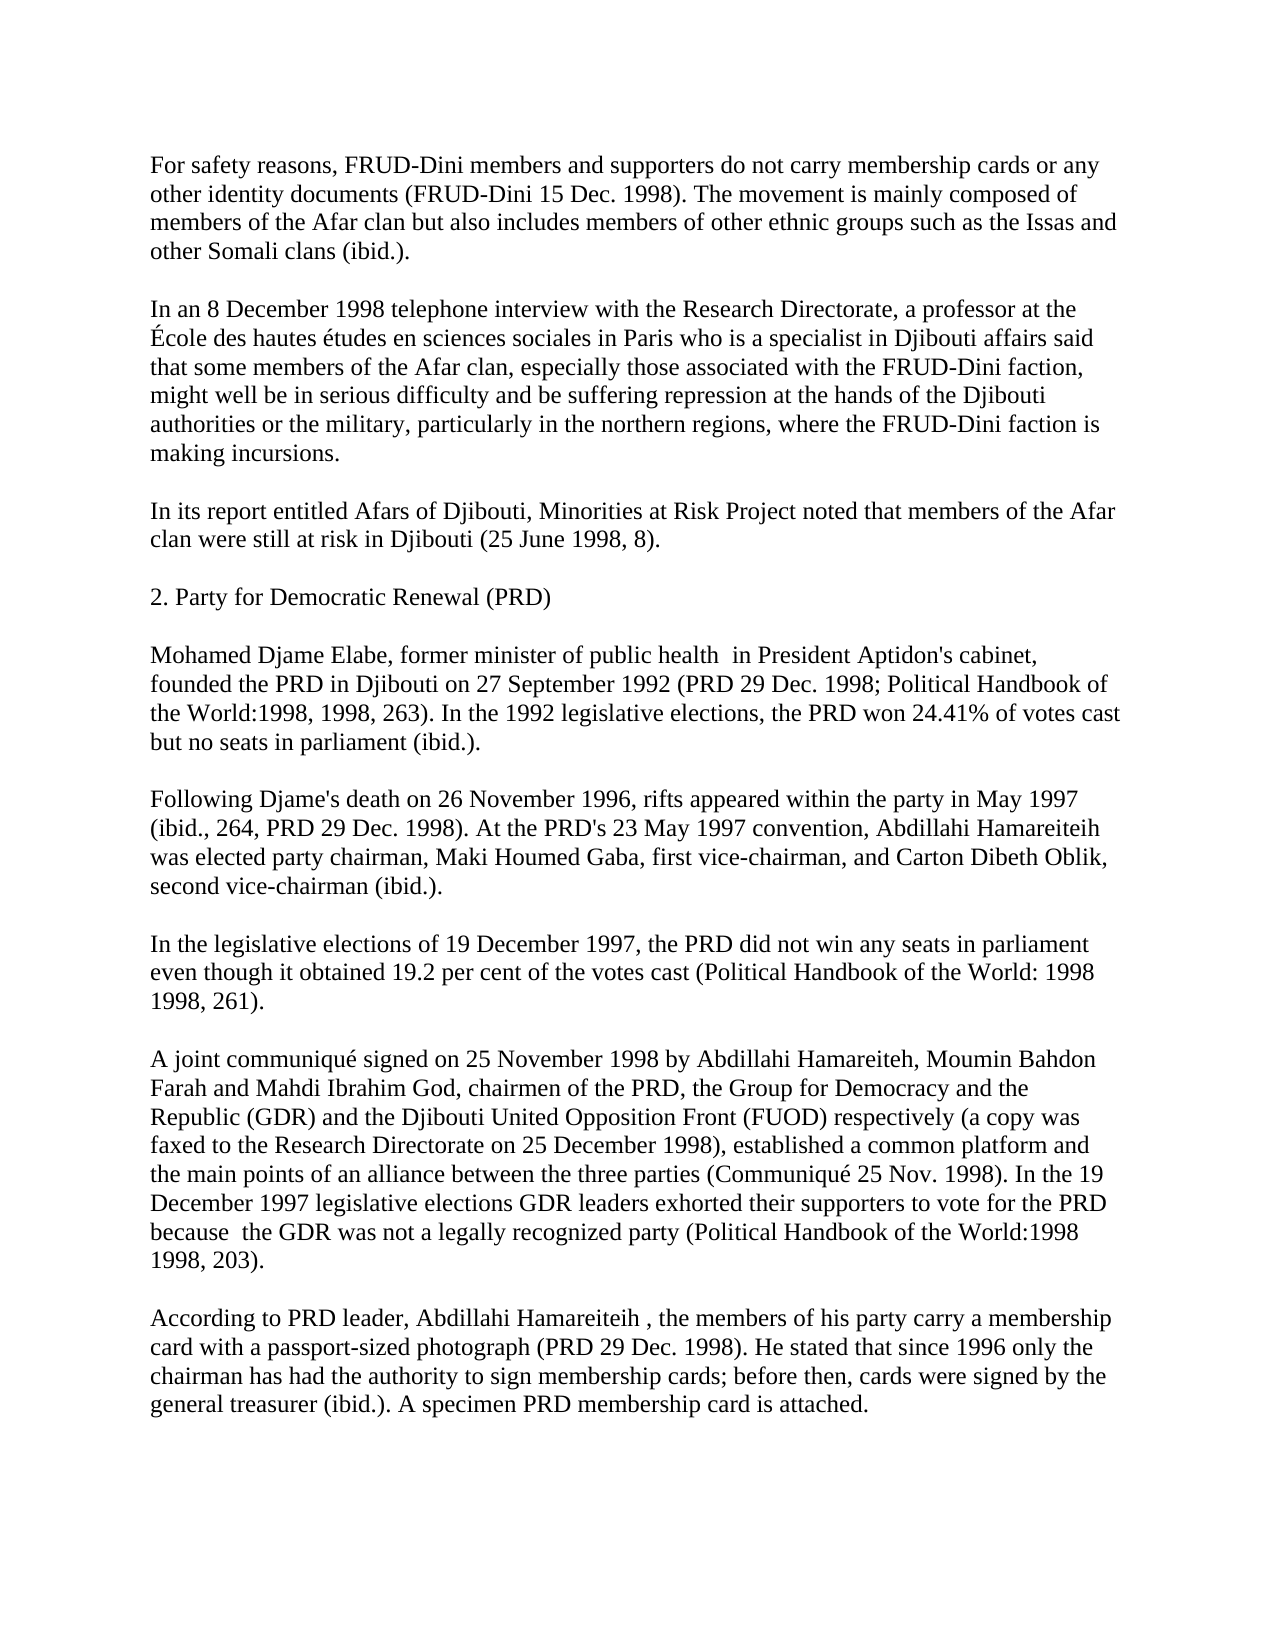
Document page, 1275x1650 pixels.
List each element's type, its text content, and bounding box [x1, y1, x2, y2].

text Mohamed Djame Elabe, former minister of public health in President Aptidon's cabinet, founded the PRD in Djibouti on 27 September 1992 (PRD 29 Dec. 1998; Political Handbook of the World:1998, 1998, 263). In the 1992 legislative elections, the PRD won 24.41% of votes cast but no seats in parliament (ibid.). [150, 640, 1125, 755]
text For safety reasons, FRUD-Dini members and supporters do not carry membership cards or any other identity documents (FRUD-Dini 15 Dec. 1998). The movement is mainly composed of members of the Afar clan but also includes members of other ethnic groups such as the Issas and other Somali clans (ibid.). [150, 150, 1125, 265]
text In the legislative elections of 19 December 1997, the PRD did not win any seats in parliament even though it obtained 19.2 per cent of the votes cast (Political Handbook of the World: 1998 1998, 261). [150, 929, 1125, 1015]
text Following Djame's death on 26 November 1996, rifts appeared within the party in May 1997 (ibid., 264, PRD 29 Dec. 1998). At the PRD's 23 May 1997 convention, Abdillahi Hamareiteih was elected party chairman, Maki Houmed Gaba, first vice-chairman, and Carton Dibeth Oblik, second vice-chairman (ibid.). [150, 784, 1125, 899]
text In an 8 December 1998 telephone interview with the Research Directorate, a professor at the École des hautes études en sciences sociales in Paris who is a specialist in Djibouti affairs said that some members of the Afar clan, especially those associated with the FRUD-Dini faction, might well be in serious difficulty and be suffering repression at the hands of the Djibouti authorities or the military, particularly in the northern regions, where the FRUD-Dini faction is making incursions. [150, 294, 1125, 467]
text According to PRD leader, Abdillahi Hamareiteih , the members of his party carry a membership card with a passport-sized photograph (PRD 29 Dec. 1998). He stated that since 1996 only the chairman has had the authority to sign membership cards; before then, cards were signed by the general treasurer (ibid.). A specimen PRD membership card is attached. [150, 1303, 1125, 1418]
text 2. Party for Democratic Renewal (PRD) [150, 582, 1125, 611]
text A joint communiqué signed on 25 November 1998 by Abdillahi Hamareiteh, Moumin Bahdon Farah and Mahdi Ibrahim God, chairmen of the PRD, the Group for Democracy and the Republic (GDR) and the Djibouti United Opposition Front (FUOD) respectively (a copy was faxed to the Research Directorate on 25 December 1998), established a common platform and the main points of an alliance between the three parties (Communiqué 25 Nov. 1998). In the 19 December 1997 legislative elections GDR leaders exhorted their supporters to vote for the PRD because the GDR was not a legally recognized party (Political Handbook of the World:1998 1998, 203). [150, 1044, 1125, 1274]
text In its report entitled Afars of Djibouti, Minorities at Risk Project noted that members of the Afar clan were still at risk in Djibouti (25 June 1998, 8). [150, 496, 1125, 553]
